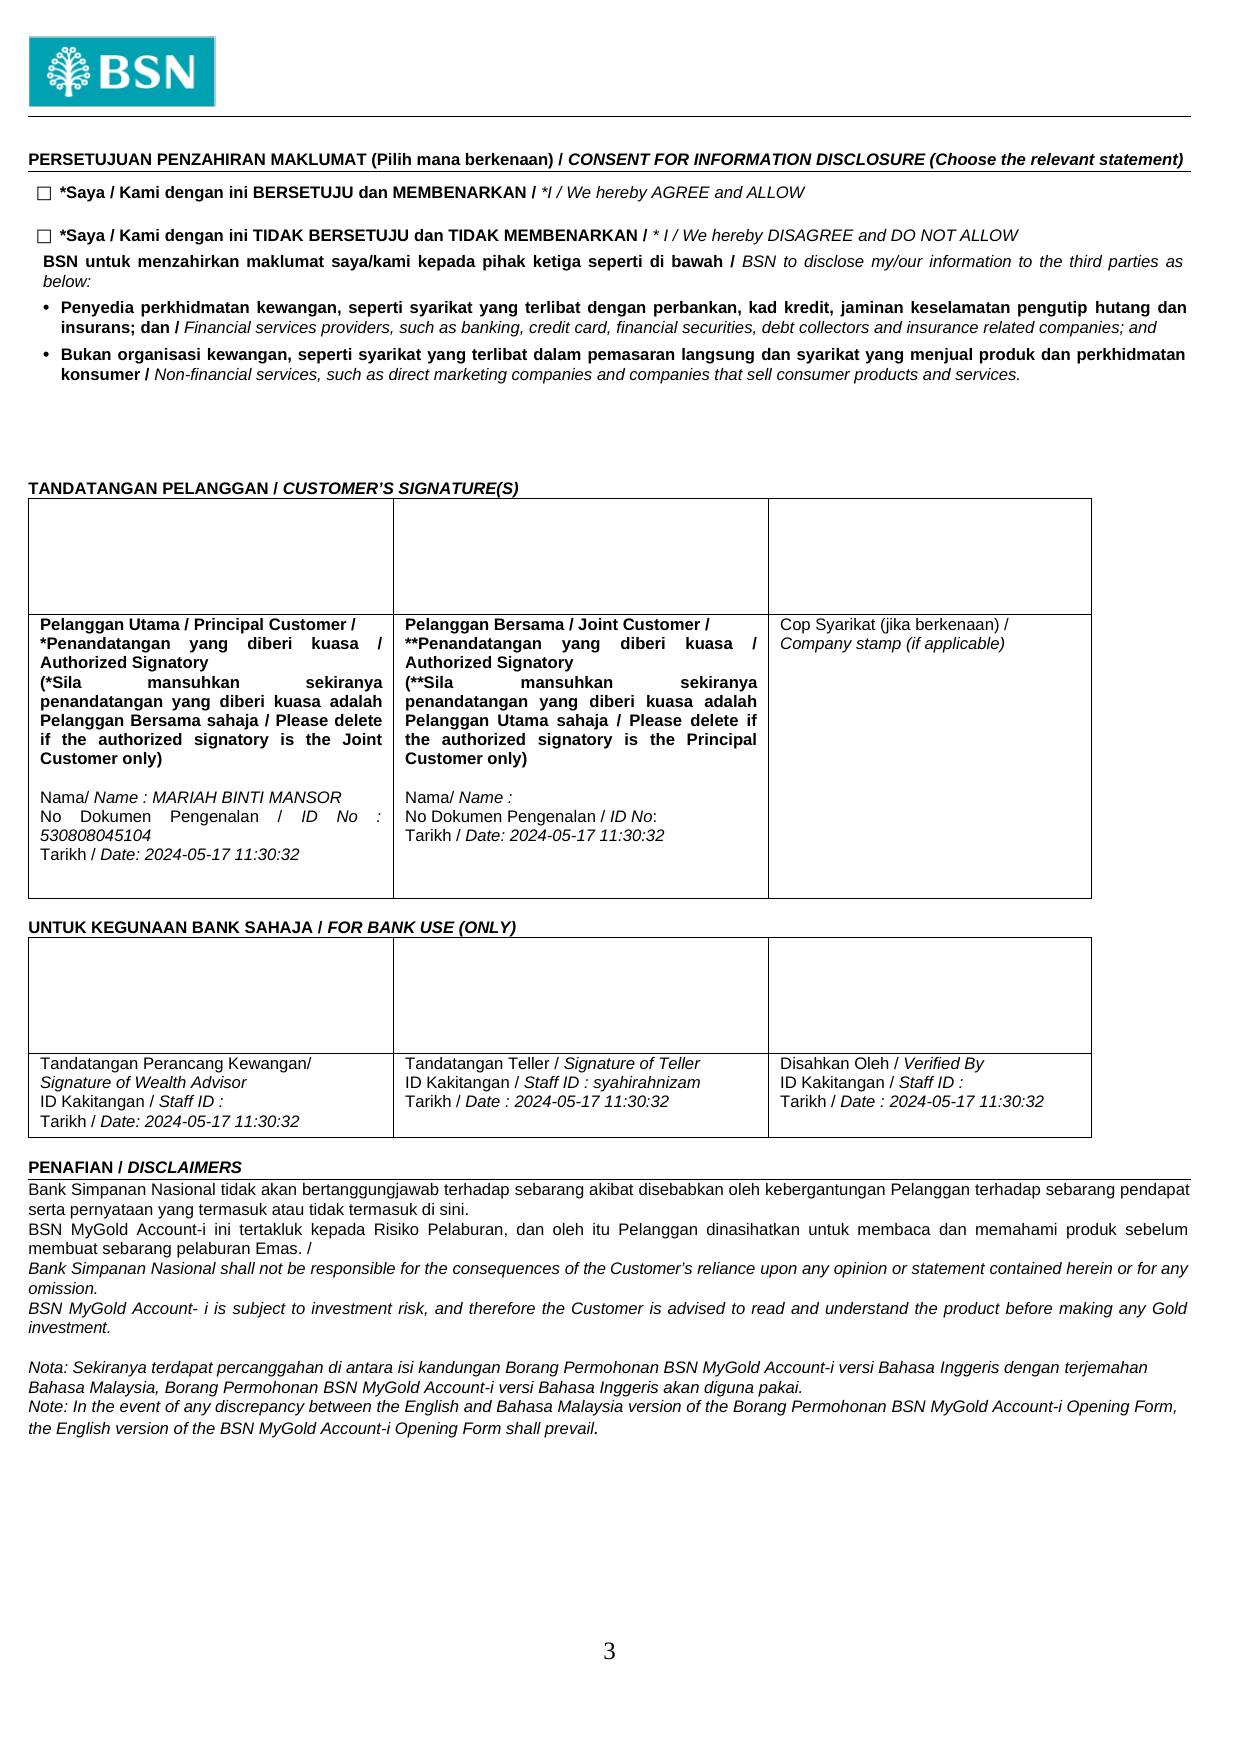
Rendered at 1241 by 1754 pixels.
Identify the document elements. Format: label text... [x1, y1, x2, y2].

picture [28, 30, 227, 114]
table_header [29, 499, 393, 614]
list *Saya / Kami dengan ini TIDAK BERSETUJU dan TIDAK MEMBENARKAN / * I / We hereby DISAGREE and DO NOT ALLOW [36, 222, 1191, 246]
text Note: In the event of any discrepancy between the English and Bahasa Malaysia version of the Borang Permohonan BSN MyGold Account-i Opening Form, the English version of the BSN MyGold Account-i Opening Form shall prevail. [28, 1397, 1187, 1439]
table_header [769, 938, 1091, 1053]
text PERSETUJUAN PENZAHIRAN MAKLUMAT (Pilih mana berkenaan) / CONSENT FOR INFORMATION DISCLOSURE (Choose the relevant statement) [28, 150, 1191, 171]
table_cell Tandatangan Perancang Kewangan/ Signature of Wealth Advisor ID Kakitangan / Staff ID : Tarikh / Date: 2024-05-17 11:30:32 [29, 1054, 393, 1137]
table_cell Pelanggan Utama / Principal Customer / *Penandatangan yang diberi kuasa / Authorized Signatory (*Sila mansuhkan sekiranya penandatangan yang diberi kuasa adalah Pelanggan Bersama sahaja / Please delete if the authorized signatory is the Joint Customer only) Nama/ Name : MARIAH BINTI MANSOR No Dokumen Pengenalan / ID No : 530808045104 Tarikh / Date: 2024-05-17 11:30:32 [29, 615, 393, 897]
table_header [394, 938, 768, 1053]
text UNTUK KEGUNAAN BANK SAHAJA / FOR BANK USE (ONLY) [28, 918, 1191, 937]
table_cell Tandatangan Teller / Signature of Teller ID Kakitangan / Staff ID : syahirahnizam Tarikh / Date : 2024-05-17 11:30:32 [394, 1054, 768, 1137]
text Nota: Sekiranya terdapat percanggahan di antara isi kandungan Borang Permohonan BSN MyGold Account-i versi Bahasa Inggeris dengan terjemahan Bahasa Malaysia, Borang Permohonan BSN MyGold Account-i versi Bahasa Inggeris akan diguna pakai. [28, 1358, 1187, 1397]
table_cell Disahkan Oleh / Verified By ID Kakitangan / Staff ID : Tarikh / Date : 2024-05-17 11:30:32 [769, 1054, 1091, 1137]
text BSN MyGold Account- i is subject to investment risk, and therefore the Customer is advised to read and understand the product before making any Gold investment. [28, 1298, 1190, 1337]
list Bukan organisasi kewangan, seperti syarikat yang terlibat dalam pemasaran langsung dan syarikat yang menjual produk dan perkhidmatan konsumer / Non-financial services, such as direct marketing companies and companies that sell consumer products and services. [43, 344, 1187, 384]
list *Saya / Kami dengan ini BERSETUJU dan MEMBENARKAN / *I / We hereby AGREE and ALLOW [36, 179, 1191, 203]
table_header [29, 938, 393, 1053]
text Bank Simpanan Nasional shall not be responsible for the consequences of the Customer’s reliance upon any opinion or statement contained herein or for any omission. [28, 1259, 1190, 1298]
text PENAFIAN / DISCLAIMERS [28, 1157, 1191, 1179]
text Bank Simpanan Nasional tidak akan bertanggungjawab terhadap sebarang akibat disebabkan oleh kebergantungan Pelanggan terhadap sebarang pendapat serta pernyataan yang termasuk atau tidak termasuk di sini. [28, 1180, 1190, 1219]
text BSN untuk menzahirkan maklumat saya/kami kepada pihak ketiga seperti di bawah / BSN to disclose my/our information to the third parties as below: [43, 252, 1187, 291]
table_header [769, 499, 1091, 614]
table_cell Cop Syarikat (jika berkenaan) / Company stamp (if applicable) [769, 615, 1091, 897]
text TANDATANGAN PELANGGAN / CUSTOMER’S SIGNATURE(S) [28, 479, 1191, 498]
text BSN MyGold Account-i ini tertakluk kepada Risiko Pelaburan, dan oleh itu Pelanggan dinasihatkan untuk membaca dan memahami produk sebelum membuat sebarang pelaburan Emas. / [28, 1219, 1190, 1258]
list Penyedia perkhidmatan kewangan, seperti syarikat yang terlibat dengan perbankan, kad kredit, jaminan keselamatan pengutip hutang dan insurans; dan / Financial services providers, such as banking, credit card, financial securities, debt collectors and insurance related companies; and [43, 297, 1187, 337]
table_header [394, 499, 768, 614]
table_cell Pelanggan Bersama / Joint Customer / **Penandatangan yang diberi kuasa / Authorized Signatory (**Sila mansuhkan sekiranya penandatangan yang diberi kuasa adalah Pelanggan Utama sahaja / Please delete if the authorized signatory is the Principal Customer only) Nama/ Name : No Dokumen Pengenalan / ID No: Tarikh / Date: 2024-05-17 11:30:32 [394, 615, 768, 897]
